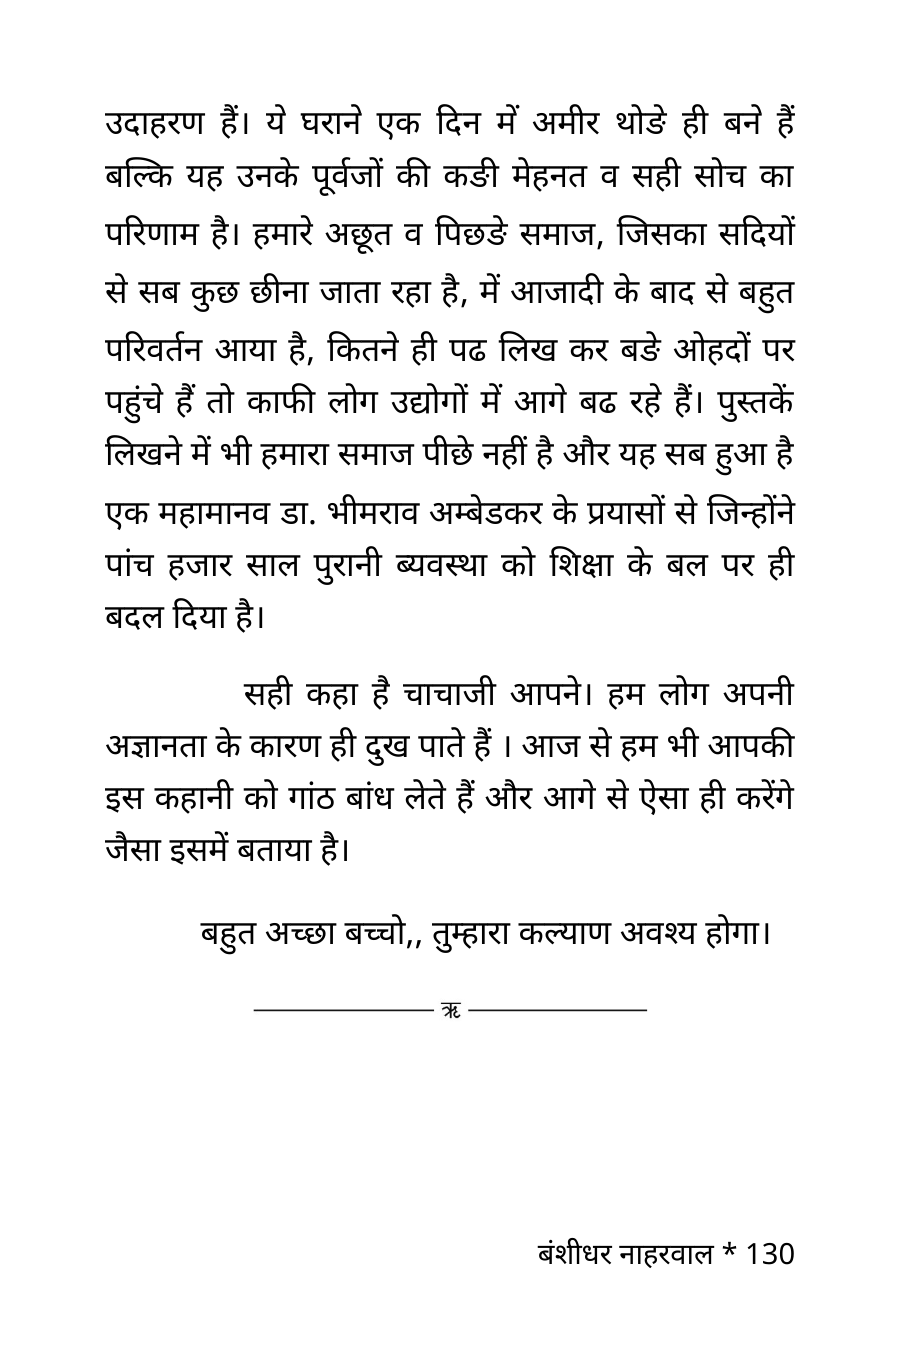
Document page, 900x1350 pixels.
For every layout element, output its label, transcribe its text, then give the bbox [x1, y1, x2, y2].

text सही कहा है चाचाजी आपने। हम लोग अपनी अज्ञानता के कारण ही दुख पाते हैं । आज से हम भी आपकी इस कहानी को गांठ बांध लेते हैं और आगे से ऐसा ही करेंगे जैसा इसमें बताया है। [105, 675, 795, 875]
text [105, 105, 795, 642]
text बहुत अच्छा बच्चो,, तुम्हारा कल्याण अवश्य होगा। [105, 909, 795, 958]
picture [253, 992, 648, 1028]
